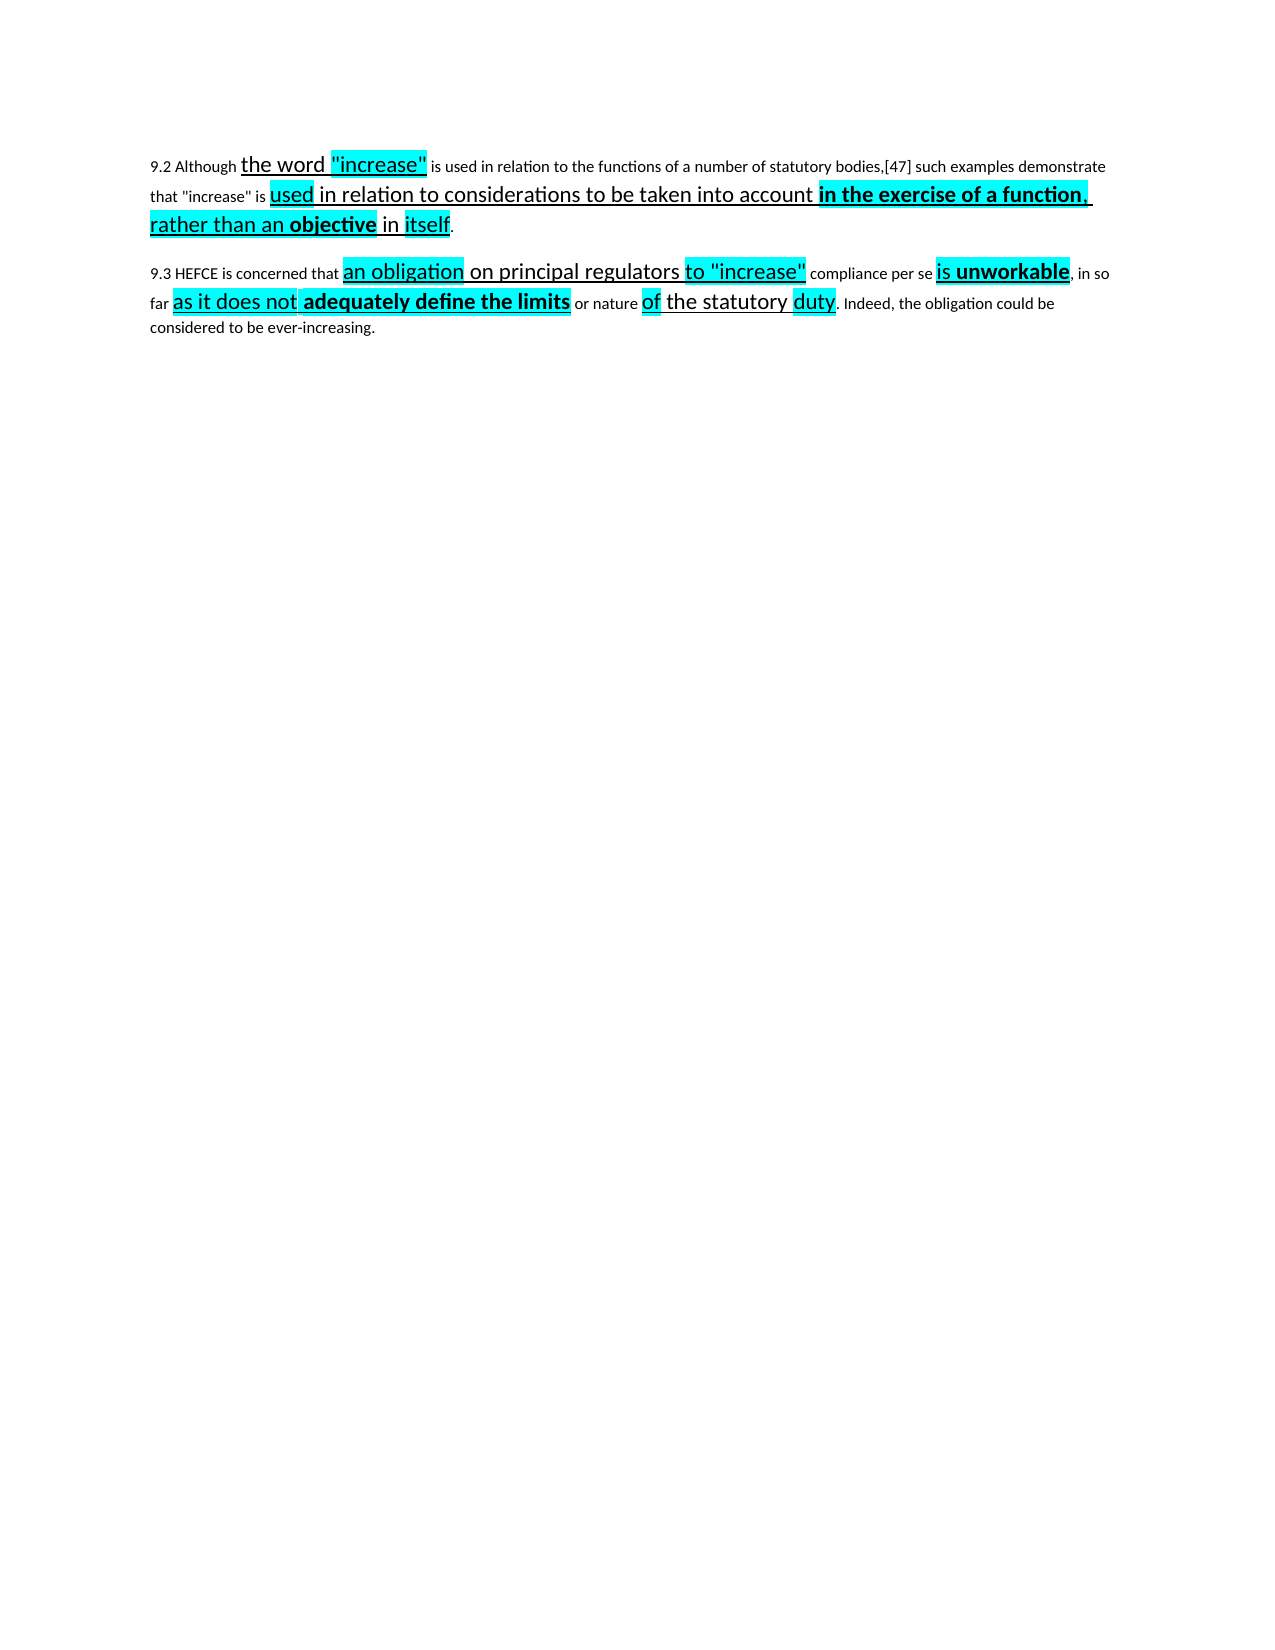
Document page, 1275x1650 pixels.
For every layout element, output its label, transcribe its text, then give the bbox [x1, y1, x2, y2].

text 9.3 HEFCE is concerned that an obligation on principal regulators to "increase" compliance per se is unworkable, in so far as it does not adequately define the limits or nature of the statutory duty. Indeed, the obligation could be considered to be ever-increasing. [150, 257, 1125, 337]
text 9.2 Although the word "increase" is used in relation to the functions of a number of statutory bodies,[47] such examples demonstrate that "increase" is used in relation to considerations to be taken into account in the exercise of a function, rather than an objective in itself. [150, 150, 1125, 238]
